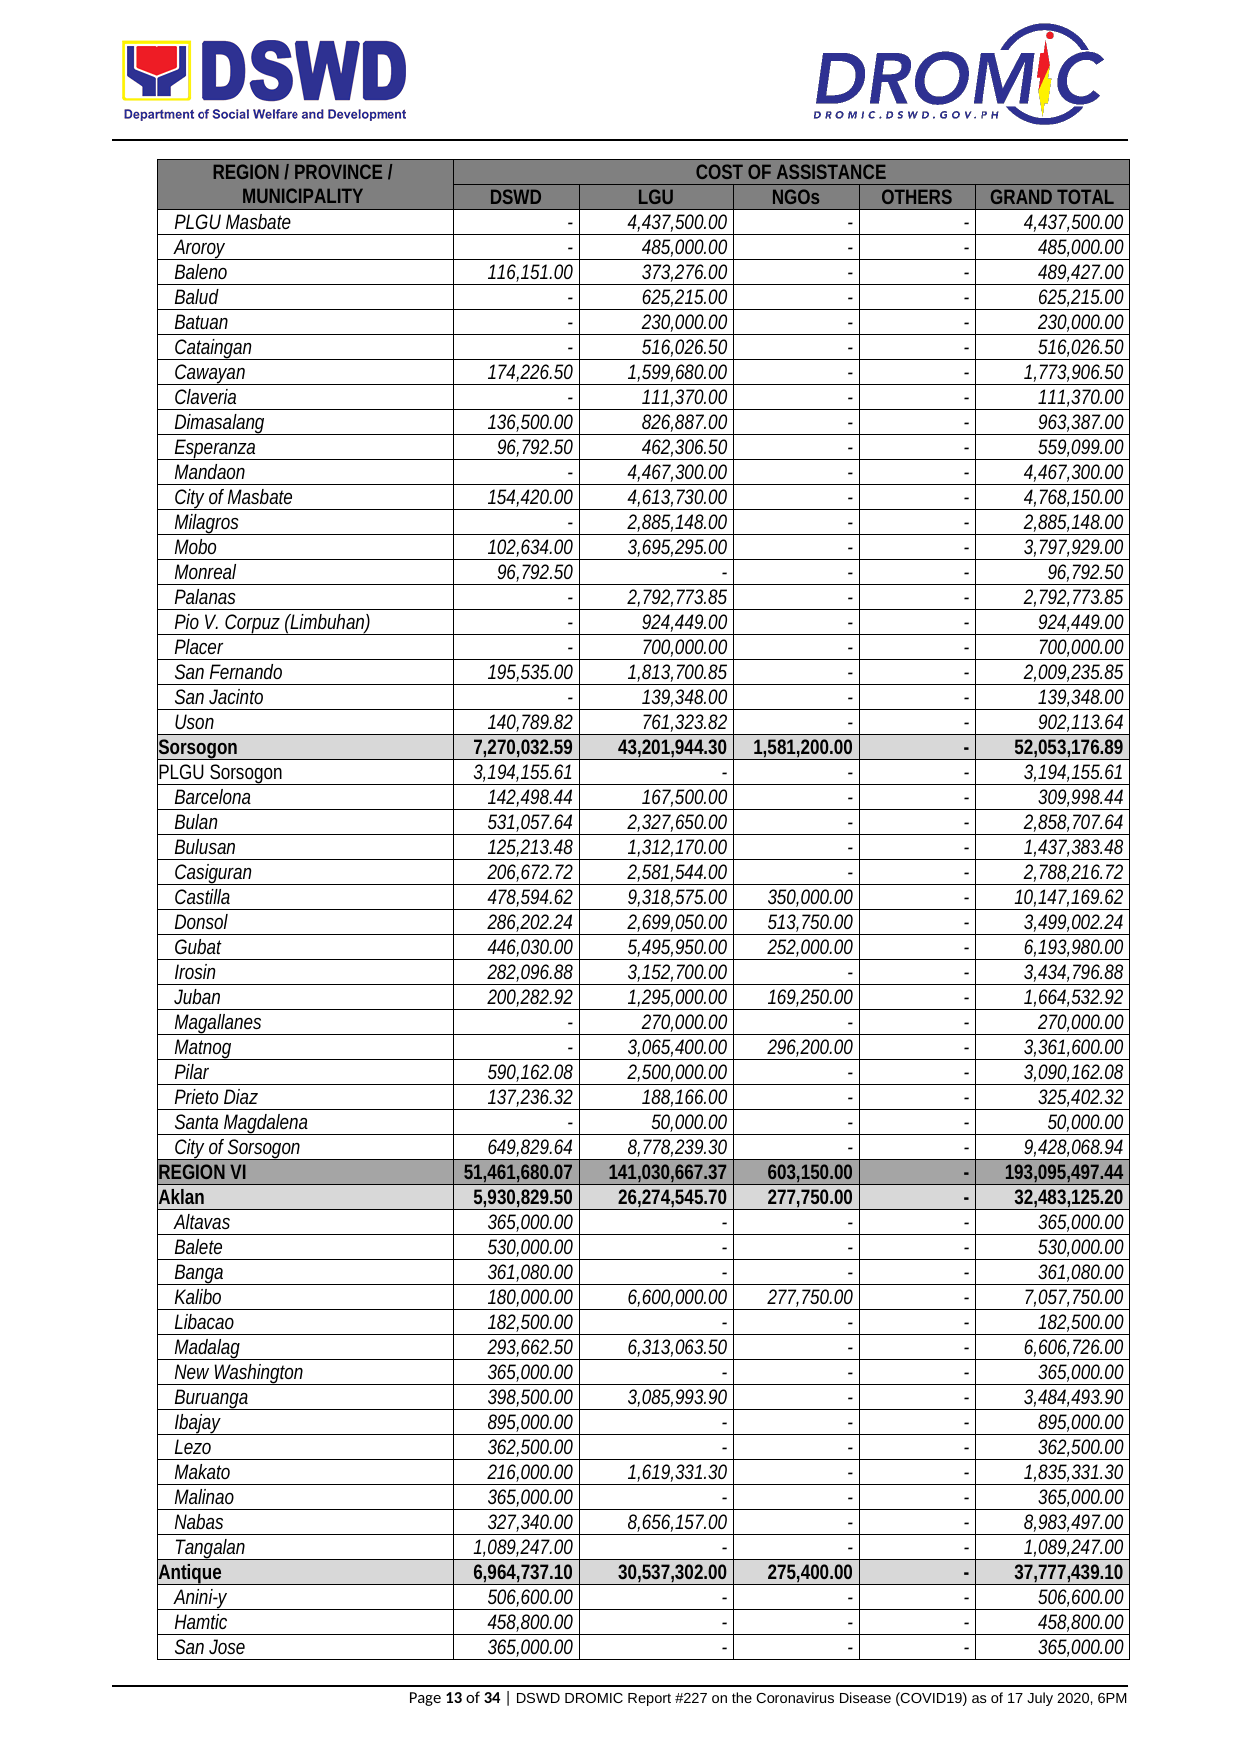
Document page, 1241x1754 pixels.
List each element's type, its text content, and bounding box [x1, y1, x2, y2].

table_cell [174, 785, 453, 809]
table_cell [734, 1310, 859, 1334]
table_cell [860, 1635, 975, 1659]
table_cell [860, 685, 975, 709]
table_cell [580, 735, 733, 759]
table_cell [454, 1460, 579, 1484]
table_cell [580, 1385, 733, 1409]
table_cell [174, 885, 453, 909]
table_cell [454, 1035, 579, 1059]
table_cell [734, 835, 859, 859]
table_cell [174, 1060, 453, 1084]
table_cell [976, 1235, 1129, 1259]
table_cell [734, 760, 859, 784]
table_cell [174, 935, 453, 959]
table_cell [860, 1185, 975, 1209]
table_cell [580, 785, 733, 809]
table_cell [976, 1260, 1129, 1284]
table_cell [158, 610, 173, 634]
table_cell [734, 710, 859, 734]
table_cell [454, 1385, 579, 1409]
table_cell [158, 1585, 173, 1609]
table_cell LGU [580, 185, 733, 209]
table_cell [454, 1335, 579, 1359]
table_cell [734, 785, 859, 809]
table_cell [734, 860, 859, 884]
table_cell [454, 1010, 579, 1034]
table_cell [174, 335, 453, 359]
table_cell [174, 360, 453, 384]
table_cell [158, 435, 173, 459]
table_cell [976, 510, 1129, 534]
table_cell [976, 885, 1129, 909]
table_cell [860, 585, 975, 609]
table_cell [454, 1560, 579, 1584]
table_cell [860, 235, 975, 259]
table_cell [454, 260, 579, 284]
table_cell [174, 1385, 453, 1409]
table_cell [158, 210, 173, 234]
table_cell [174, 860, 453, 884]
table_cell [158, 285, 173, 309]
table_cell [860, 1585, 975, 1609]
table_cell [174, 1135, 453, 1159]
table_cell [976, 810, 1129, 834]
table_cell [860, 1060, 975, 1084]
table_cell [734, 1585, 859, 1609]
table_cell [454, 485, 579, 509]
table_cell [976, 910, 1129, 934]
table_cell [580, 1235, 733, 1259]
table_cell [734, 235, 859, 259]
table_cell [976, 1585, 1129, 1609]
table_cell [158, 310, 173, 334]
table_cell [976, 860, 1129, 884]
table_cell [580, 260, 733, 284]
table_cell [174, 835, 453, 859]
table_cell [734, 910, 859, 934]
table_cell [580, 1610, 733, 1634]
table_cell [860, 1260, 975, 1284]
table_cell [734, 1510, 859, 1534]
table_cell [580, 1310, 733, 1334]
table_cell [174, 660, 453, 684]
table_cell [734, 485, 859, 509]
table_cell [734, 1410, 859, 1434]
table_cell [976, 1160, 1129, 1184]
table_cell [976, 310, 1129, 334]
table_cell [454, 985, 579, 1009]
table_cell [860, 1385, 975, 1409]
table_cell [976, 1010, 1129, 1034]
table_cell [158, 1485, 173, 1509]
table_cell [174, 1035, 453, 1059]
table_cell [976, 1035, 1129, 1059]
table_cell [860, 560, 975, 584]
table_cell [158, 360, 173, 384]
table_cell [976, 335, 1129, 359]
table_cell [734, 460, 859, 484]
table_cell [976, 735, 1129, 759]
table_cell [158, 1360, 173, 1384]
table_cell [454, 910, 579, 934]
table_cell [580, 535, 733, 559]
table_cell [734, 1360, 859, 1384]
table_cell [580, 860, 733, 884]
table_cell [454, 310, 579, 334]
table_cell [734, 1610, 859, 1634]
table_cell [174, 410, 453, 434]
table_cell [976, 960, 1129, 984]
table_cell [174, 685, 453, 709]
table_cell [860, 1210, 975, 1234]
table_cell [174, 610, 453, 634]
table_header COST OF ASSISTANCE [454, 160, 1129, 184]
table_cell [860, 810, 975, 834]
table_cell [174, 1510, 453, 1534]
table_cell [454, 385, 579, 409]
picture [781, 23, 1133, 125]
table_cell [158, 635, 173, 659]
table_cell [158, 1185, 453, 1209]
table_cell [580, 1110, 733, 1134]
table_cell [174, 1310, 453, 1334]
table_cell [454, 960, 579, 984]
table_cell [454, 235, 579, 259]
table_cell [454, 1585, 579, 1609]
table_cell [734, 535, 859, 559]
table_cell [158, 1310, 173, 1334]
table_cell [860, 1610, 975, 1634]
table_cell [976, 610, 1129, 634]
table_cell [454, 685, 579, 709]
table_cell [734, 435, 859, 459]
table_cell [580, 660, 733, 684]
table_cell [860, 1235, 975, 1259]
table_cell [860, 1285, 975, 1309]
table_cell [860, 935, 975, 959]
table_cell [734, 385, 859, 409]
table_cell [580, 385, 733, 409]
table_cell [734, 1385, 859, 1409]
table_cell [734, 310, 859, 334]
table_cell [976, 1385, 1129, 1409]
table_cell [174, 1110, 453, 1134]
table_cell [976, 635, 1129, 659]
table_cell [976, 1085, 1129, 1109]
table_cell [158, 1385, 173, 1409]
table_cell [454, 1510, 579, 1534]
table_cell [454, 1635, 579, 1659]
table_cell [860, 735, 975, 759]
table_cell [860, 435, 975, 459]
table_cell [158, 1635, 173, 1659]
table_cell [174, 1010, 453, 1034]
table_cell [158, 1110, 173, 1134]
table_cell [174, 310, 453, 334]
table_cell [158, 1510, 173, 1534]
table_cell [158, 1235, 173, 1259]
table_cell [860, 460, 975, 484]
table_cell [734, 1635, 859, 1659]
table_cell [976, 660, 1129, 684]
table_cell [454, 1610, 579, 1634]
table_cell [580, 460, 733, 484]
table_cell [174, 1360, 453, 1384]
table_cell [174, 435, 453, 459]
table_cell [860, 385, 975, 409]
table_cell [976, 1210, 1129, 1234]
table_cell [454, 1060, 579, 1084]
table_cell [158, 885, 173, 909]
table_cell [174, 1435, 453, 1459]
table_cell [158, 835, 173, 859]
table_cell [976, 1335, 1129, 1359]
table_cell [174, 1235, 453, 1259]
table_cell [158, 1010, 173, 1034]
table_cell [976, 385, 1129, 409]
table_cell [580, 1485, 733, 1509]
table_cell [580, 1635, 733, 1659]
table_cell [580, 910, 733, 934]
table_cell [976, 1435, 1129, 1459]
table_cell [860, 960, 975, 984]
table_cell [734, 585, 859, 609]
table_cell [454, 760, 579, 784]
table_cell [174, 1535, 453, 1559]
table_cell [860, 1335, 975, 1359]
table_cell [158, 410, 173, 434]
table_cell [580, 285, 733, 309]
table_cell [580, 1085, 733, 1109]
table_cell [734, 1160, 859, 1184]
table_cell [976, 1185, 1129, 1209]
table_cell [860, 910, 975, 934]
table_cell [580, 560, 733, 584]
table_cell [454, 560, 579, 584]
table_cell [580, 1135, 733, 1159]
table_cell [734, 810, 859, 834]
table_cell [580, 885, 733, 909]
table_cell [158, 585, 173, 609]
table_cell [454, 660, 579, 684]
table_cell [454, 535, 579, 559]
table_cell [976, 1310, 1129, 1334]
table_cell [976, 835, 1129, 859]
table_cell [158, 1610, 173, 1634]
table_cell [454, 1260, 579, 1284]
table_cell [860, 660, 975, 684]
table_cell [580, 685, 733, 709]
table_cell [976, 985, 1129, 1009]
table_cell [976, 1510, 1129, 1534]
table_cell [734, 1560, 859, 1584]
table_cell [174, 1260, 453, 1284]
table_cell DSWD [454, 185, 579, 209]
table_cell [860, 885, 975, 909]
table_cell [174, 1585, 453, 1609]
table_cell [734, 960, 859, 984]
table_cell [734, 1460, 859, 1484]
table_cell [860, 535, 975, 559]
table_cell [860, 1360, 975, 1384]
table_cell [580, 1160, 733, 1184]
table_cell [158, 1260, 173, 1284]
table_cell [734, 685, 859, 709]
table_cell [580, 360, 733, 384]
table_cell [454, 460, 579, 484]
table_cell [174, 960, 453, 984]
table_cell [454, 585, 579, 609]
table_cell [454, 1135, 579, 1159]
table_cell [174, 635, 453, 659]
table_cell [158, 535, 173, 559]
picture [112, 37, 416, 125]
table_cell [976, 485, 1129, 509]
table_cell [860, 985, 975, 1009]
table_cell NGOs [734, 185, 859, 209]
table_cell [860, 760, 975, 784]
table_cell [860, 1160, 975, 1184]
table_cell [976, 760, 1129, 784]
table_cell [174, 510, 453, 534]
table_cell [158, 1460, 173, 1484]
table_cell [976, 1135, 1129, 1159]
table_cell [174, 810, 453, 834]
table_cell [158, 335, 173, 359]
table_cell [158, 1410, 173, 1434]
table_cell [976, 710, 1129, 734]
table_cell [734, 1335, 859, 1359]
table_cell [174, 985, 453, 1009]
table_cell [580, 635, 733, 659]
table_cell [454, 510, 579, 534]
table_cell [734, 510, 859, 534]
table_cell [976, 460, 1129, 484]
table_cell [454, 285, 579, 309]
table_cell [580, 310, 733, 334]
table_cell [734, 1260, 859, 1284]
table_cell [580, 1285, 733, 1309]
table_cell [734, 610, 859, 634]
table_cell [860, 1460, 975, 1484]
table_cell GRAND TOTAL [976, 185, 1129, 209]
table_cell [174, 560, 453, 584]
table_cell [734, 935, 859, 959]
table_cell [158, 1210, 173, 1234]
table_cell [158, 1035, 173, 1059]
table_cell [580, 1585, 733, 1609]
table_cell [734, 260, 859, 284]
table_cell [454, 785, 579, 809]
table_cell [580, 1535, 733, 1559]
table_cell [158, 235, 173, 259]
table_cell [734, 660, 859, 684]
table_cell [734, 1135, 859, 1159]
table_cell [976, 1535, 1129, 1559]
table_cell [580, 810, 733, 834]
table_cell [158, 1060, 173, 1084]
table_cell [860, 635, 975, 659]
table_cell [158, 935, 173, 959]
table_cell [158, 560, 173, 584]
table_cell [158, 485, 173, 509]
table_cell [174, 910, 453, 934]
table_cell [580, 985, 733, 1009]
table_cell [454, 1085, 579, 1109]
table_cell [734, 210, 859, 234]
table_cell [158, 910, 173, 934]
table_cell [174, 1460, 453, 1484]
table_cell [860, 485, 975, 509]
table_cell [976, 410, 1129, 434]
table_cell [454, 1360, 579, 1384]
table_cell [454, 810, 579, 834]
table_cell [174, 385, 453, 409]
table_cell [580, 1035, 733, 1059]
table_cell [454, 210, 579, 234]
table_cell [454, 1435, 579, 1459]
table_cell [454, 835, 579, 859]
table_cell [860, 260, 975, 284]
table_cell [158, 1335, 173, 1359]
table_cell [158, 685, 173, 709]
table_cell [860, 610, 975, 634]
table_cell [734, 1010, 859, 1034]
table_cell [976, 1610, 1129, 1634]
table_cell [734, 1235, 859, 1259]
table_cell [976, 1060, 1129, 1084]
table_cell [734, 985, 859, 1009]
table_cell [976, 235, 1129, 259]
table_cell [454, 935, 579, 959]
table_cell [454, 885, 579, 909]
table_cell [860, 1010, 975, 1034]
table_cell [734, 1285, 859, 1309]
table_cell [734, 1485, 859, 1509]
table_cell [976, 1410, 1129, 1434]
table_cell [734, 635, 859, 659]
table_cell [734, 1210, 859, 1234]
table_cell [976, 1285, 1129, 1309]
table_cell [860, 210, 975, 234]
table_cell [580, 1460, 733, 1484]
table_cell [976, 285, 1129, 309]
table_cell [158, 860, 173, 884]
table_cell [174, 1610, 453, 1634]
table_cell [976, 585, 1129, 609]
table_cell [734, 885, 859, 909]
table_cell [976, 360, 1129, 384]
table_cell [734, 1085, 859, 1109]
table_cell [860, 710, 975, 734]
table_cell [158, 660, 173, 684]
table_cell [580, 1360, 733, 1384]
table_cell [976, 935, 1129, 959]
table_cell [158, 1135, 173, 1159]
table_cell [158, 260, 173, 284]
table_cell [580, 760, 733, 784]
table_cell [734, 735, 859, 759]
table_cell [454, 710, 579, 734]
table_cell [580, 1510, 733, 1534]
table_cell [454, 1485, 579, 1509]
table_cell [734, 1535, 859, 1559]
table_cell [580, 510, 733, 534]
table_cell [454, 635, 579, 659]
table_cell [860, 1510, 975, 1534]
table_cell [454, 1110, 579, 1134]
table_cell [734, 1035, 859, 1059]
table_cell OTHERS [860, 185, 975, 209]
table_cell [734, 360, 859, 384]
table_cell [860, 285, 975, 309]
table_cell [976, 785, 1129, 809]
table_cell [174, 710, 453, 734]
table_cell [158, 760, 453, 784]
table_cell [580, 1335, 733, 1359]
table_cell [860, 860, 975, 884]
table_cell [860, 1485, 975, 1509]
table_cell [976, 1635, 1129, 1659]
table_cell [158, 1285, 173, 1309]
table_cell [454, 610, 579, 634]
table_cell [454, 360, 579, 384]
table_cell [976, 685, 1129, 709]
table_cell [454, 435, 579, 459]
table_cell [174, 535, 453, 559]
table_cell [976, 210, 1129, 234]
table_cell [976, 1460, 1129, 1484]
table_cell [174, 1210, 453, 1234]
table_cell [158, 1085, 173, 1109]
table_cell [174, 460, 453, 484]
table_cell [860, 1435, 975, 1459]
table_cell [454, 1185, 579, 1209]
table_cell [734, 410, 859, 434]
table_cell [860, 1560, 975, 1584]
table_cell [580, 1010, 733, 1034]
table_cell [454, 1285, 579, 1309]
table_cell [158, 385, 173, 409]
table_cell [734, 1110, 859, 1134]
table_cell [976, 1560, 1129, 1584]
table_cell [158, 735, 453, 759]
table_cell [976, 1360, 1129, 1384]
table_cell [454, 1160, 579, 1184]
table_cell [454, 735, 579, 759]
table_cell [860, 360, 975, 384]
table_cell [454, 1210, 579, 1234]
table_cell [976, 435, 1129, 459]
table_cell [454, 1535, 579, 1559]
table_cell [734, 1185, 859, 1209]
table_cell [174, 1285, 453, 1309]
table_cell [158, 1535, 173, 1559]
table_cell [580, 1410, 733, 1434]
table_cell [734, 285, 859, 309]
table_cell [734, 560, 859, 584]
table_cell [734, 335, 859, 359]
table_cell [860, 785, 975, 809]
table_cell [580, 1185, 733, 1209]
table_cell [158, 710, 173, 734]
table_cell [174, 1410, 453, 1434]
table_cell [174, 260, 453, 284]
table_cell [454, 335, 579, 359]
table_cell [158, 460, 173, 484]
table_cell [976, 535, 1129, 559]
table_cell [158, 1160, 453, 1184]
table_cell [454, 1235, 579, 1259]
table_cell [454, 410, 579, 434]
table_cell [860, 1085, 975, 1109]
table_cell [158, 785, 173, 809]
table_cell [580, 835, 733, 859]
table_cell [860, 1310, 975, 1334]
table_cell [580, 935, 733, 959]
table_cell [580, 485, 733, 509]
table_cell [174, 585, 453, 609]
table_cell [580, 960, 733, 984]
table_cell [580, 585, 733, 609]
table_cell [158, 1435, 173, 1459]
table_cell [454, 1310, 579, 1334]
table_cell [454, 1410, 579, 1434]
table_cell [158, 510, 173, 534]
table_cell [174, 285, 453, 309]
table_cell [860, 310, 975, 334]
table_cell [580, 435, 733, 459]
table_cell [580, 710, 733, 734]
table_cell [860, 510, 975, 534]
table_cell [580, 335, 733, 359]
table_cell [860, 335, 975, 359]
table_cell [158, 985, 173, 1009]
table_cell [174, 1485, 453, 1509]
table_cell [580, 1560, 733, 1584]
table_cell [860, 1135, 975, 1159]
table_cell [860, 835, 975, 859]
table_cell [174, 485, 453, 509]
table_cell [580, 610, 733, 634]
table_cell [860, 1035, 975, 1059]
table_header REGION / PROVINCE / MUNICIPALITY [158, 160, 453, 209]
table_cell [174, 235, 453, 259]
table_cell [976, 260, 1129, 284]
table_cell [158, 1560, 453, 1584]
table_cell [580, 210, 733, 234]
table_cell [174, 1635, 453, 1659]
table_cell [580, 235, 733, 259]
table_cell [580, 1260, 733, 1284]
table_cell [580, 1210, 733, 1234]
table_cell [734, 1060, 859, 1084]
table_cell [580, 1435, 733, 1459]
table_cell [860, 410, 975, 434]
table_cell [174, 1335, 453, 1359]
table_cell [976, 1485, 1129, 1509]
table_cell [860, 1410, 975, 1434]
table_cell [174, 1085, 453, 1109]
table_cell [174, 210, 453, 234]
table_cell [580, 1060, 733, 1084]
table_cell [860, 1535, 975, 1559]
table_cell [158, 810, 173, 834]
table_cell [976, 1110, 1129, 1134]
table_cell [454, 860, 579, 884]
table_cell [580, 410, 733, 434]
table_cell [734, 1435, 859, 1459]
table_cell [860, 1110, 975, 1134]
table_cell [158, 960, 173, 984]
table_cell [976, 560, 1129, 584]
